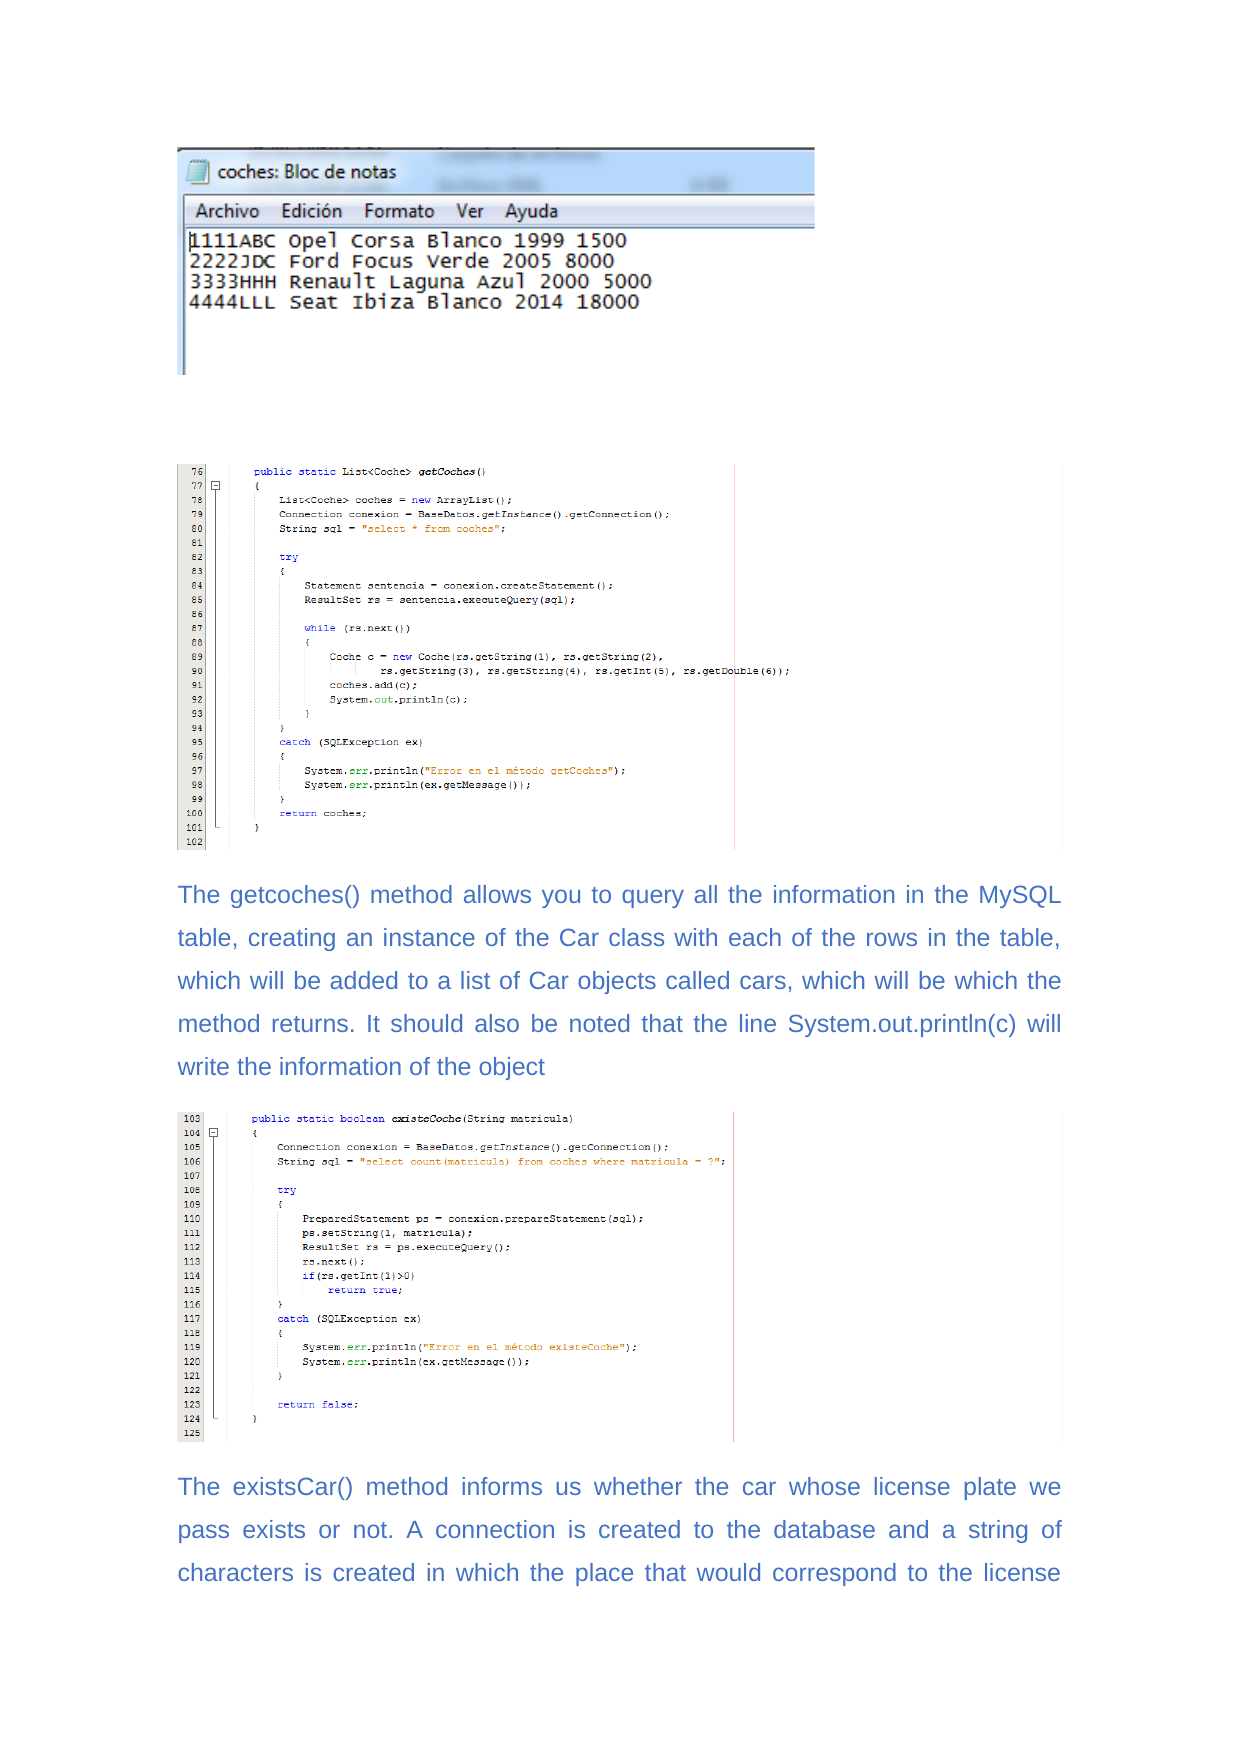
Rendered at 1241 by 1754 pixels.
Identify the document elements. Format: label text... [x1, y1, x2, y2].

picture [177, 1112, 1063, 1442]
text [177, 1472, 1063, 1587]
picture [177, 464, 1063, 850]
text The getcoches() method allows you to query all the information in the MySQL table, creating an instance of the Car class with each of the rows in the table, which will be added to a list of Car objects called cars, which will be which the method returns. It should also be noted that the line System.out.println(c) will write the information of the object [177, 880, 1063, 1081]
picture [177, 147, 815, 375]
